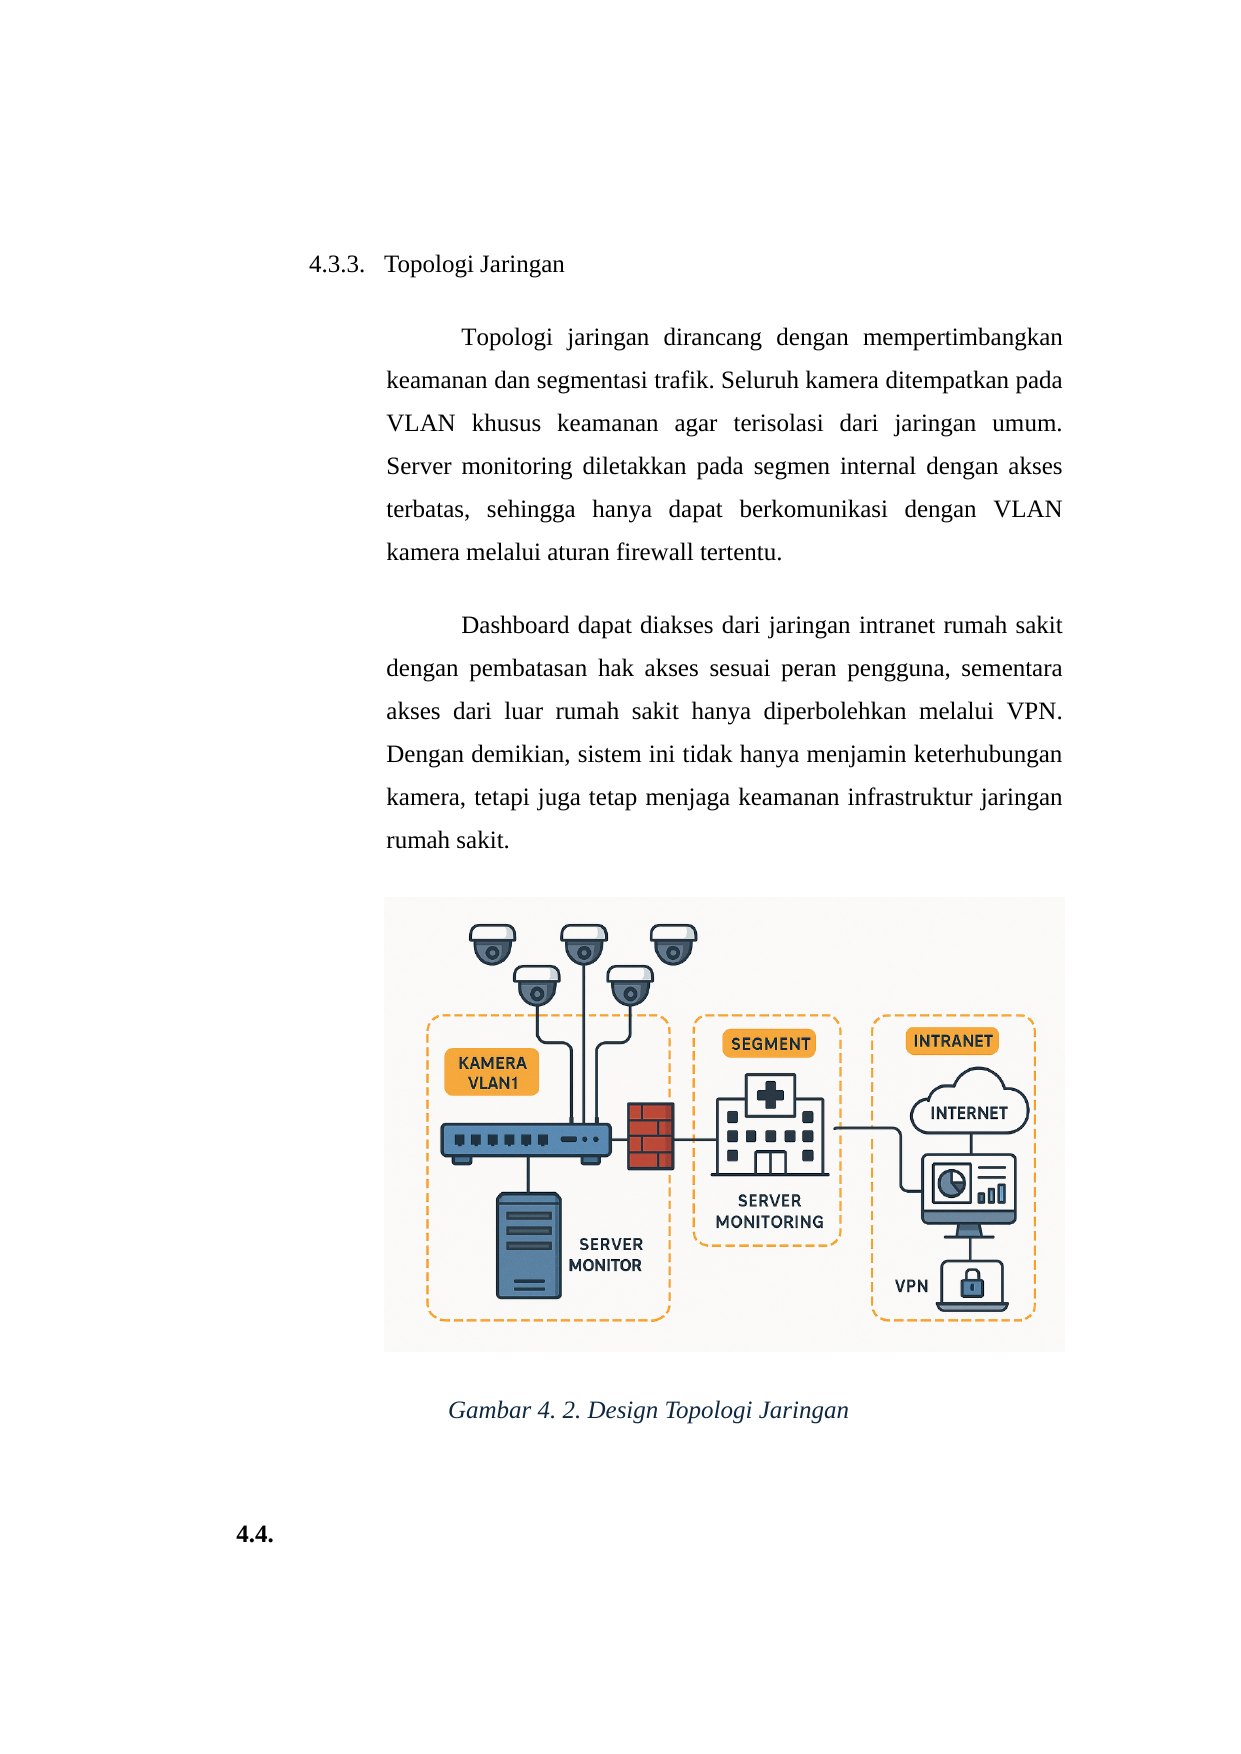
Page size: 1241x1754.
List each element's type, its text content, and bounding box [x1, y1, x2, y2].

text Gambar 4. 2. Design Topologi Jaringan [236, 1395, 1063, 1424]
picture [383, 897, 1065, 1352]
text Dashboard dapat diakses dari jaringan intranet rumah sakit dengan pembatasan hak akses sesuai peran pengguna, sementara akses dari luar rumah sakit hanya diperbolehkan melalui VPN. Dengan demikian, sistem ini tidak hanya menjamin keterhubungan kamera, tetapi juga tetap menjaga keamanan infrastruktur jaringan rumah sakit. [386, 610, 1063, 854]
subtitle Topologi Jaringan [309, 249, 1063, 278]
text Topologi jaringan dirancang dengan mempertimbangkan keamanan dan segmentasi trafik. Seluruh kamera ditempatkan pada VLAN khusus keamanan agar terisolasi dari jaringan umum. Server monitoring diletakkan pada segmen internal dengan akses terbatas, sehingga hanya dapat berkomunikasi dengan VLAN kamera melalui aturan firewall tertentu. [386, 322, 1063, 566]
